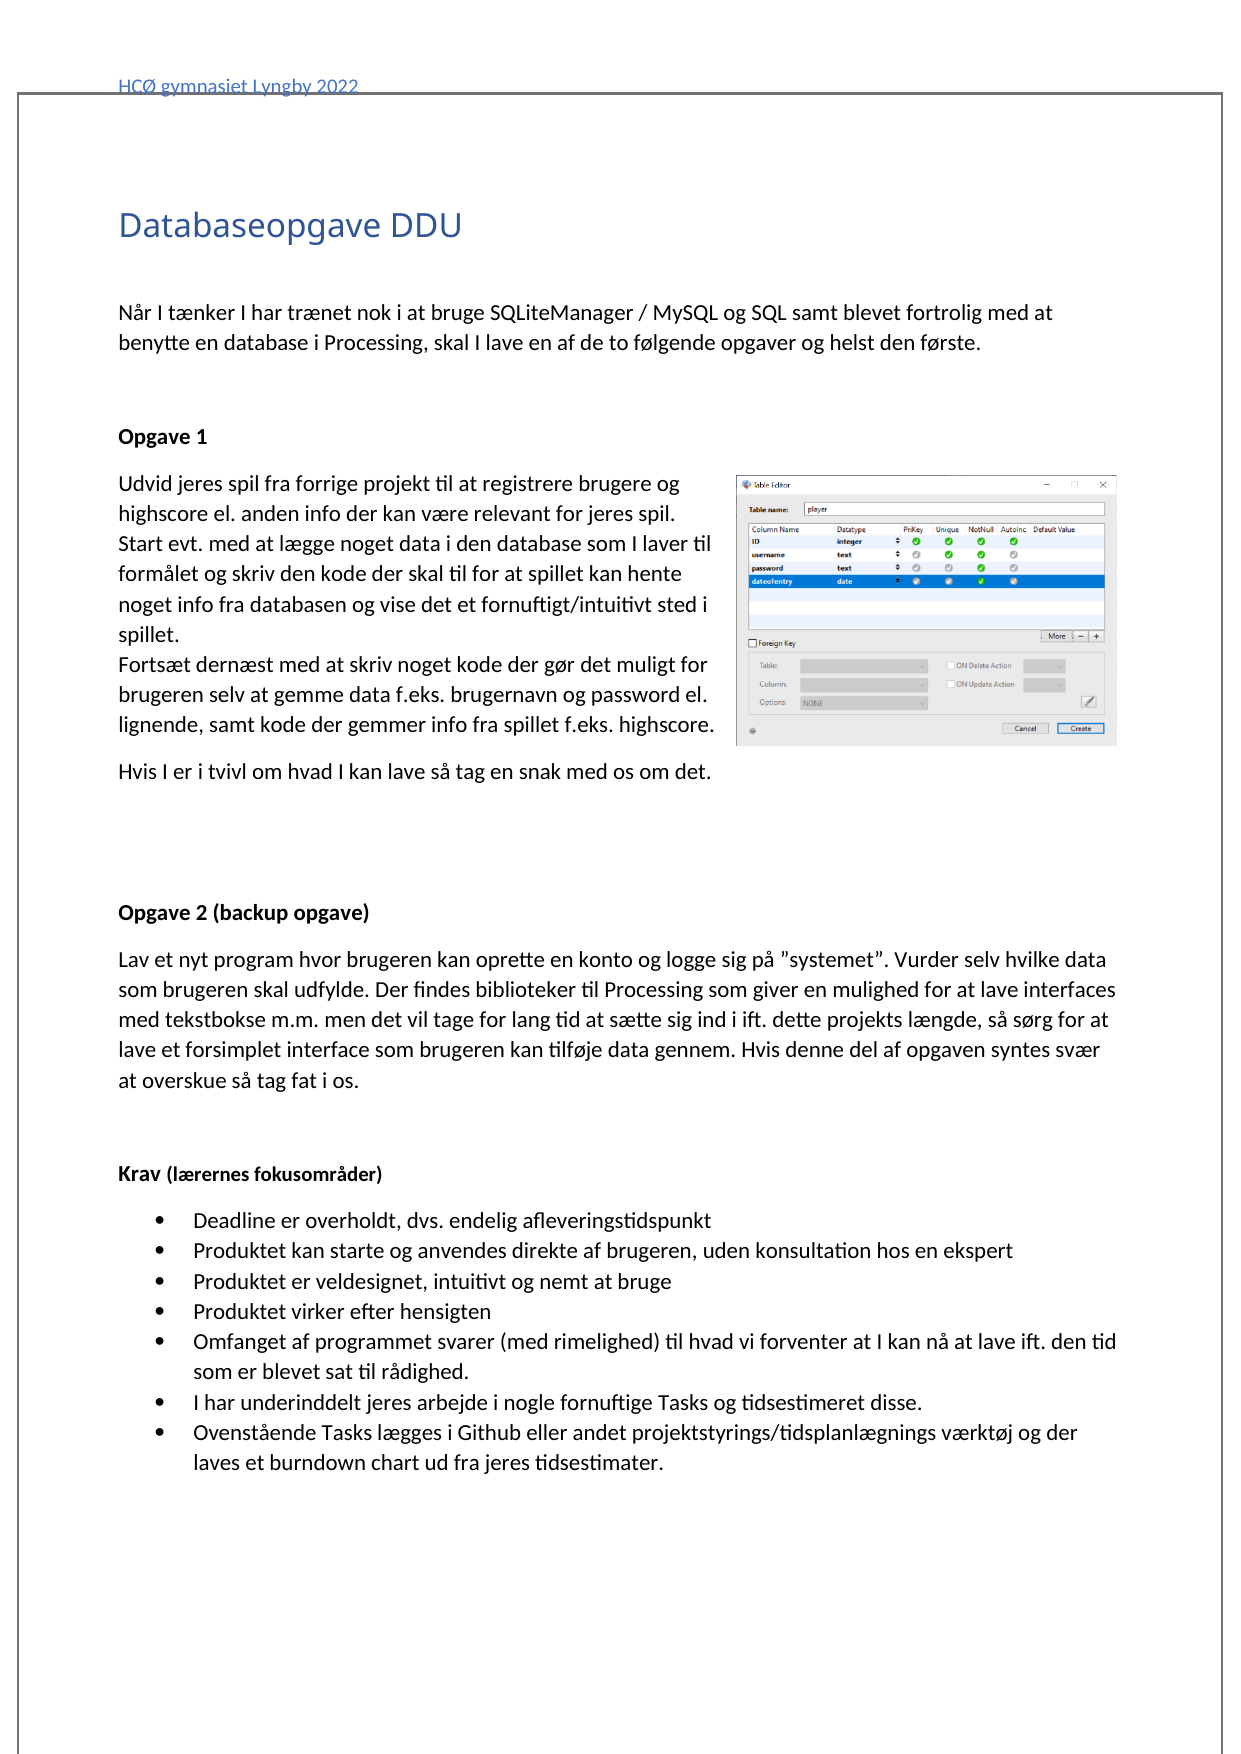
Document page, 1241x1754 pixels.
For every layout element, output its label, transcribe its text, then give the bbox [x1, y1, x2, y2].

list Produktet kan starte og anvendes direkte af brugeren, uden konsultation hos en ekspert [156, 1237, 1122, 1264]
list Produktet virker efter hensigten [156, 1297, 1122, 1325]
subtitle Databaseopgave DDU [118, 202, 1122, 248]
text Opgave 1 [118, 422, 1122, 450]
list Deadline er overholdt, dvs. endelig afleveringstidspunkt [156, 1206, 1122, 1234]
list Produktet er veldesignet, intuitivt og nemt at bruge [156, 1267, 1122, 1295]
picture [736, 475, 1117, 746]
list I har underinddelt jeres arbejde i nogle fornuftige Tasks og tidsestimeret disse. [156, 1388, 1122, 1416]
text Lav et nyt program hvor brugeren kan oprette en konto og logge sig på ”systemet”. Vurder selv hvilke data som brugeren skal udfylde. Der findes biblioteker til Processing som giver en mulighed for at lave interfaces med tekstbokse m.m. men det vil tage for lang tid at sætte sig ind i ift. dette projekts længde, så sørg for at lave et forsimplet interface som brugeren kan tilføje data gennem. Hvis denne del af opgaven syntes svær at overskue så tag fat i os. [118, 945, 1122, 1094]
text Når I tænker I har trænet nok i at bruge SQLiteManager / MySQL og SQL samt blevet fortrolig med at benytte en database i Processing, skal I lave en af de to følgende opgaver og helst den første. [118, 298, 1122, 356]
list Omfanget af programmet svarer (med rimelighed) til hvad vi forventer at I kan nå at lave ift. den tid som er blevet sat til rådighed. [156, 1327, 1122, 1385]
list Ovenstående Tasks lægges i Github eller andet projektstyrings/tidsplanlægnings værktøj og der laves et burndown chart ud fra jeres tidsestimater. [156, 1418, 1122, 1476]
text Opgave 2 (backup opgave) [118, 898, 1122, 926]
text Krav (lærernes fokusområder) [118, 1159, 1122, 1187]
text Hvis I er i tvivl om hvad I kan lave så tag en snak med os om det. [118, 757, 1122, 785]
